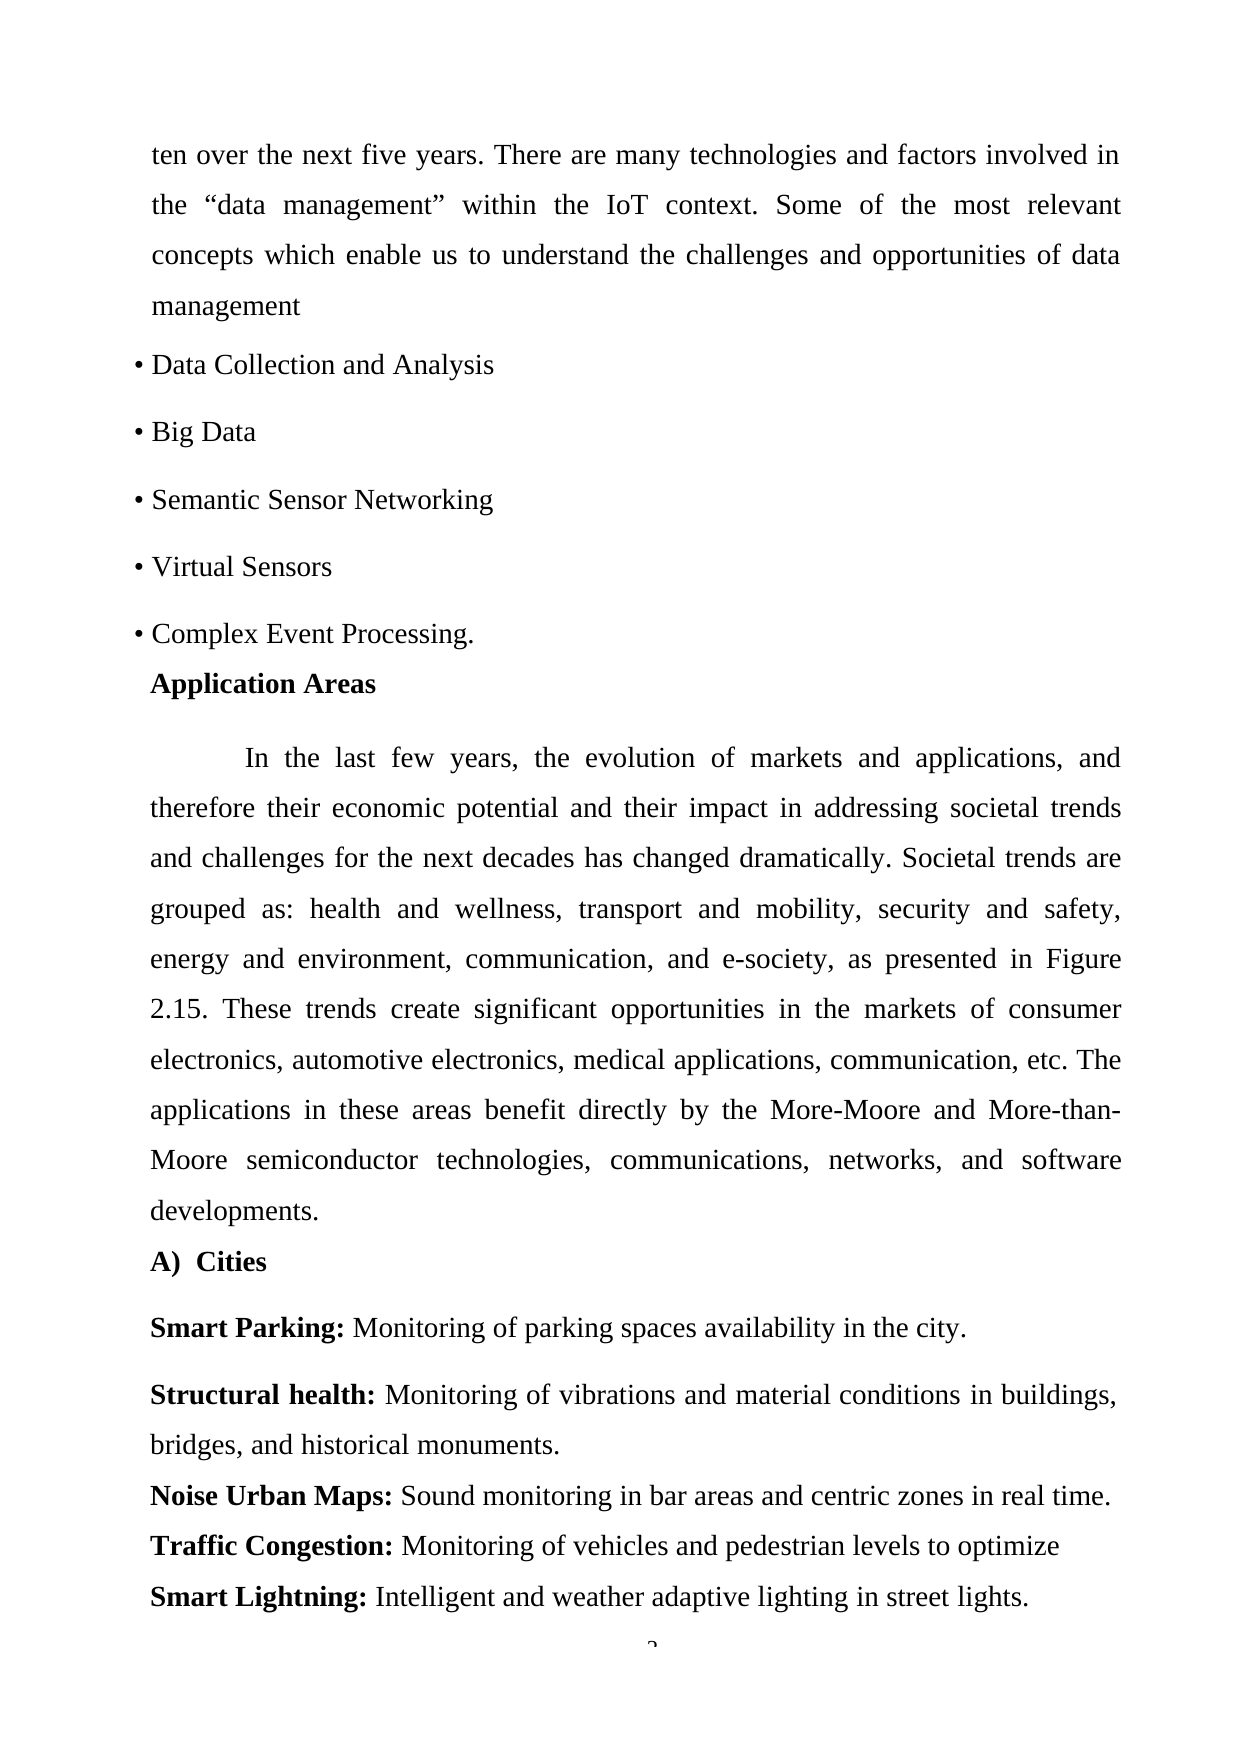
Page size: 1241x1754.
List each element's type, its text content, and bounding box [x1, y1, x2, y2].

text In the last few years, the evolution of markets and applications, and therefore their economic potential and their impact in addressing societal trends and challenges for the next decades has changed dramatically. Societal trends are grouped as: health and wellness, transport and mobility, security and safety, energy and environment, communication, and e-society, as presented in Figure 2.15. These trends create significant opportunities in the markets of consumer electronics, automotive electronics, medical applications, communication, etc. The applications in these areas benefit directly by the More-Moore and More-than-Moore semiconductor technologies, communications, networks, and software developments. [150, 740, 1122, 1226]
list Semantic Sensor Networking [133, 482, 1215, 515]
subtitle Application Areas [150, 667, 1215, 700]
text Smart Parking: Monitoring of parking spaces availability in the city. [150, 1310, 1215, 1344]
text Noise Urban Maps: Sound monitoring in bar areas and centric zones in real time. Traffic Congestion: Monitoring of vehicles and pedestrian levels to optimize Smart Lightning: Intelligent and weather adaptive lighting in street lights. [150, 1478, 1121, 1612]
subtitle Cities [150, 1244, 1215, 1278]
list Big Data [133, 414, 1215, 448]
list Data Collection and Analysis [133, 347, 1215, 381]
list Complex Event Processing. [133, 616, 1215, 649]
list Virtual Sensors [133, 549, 1215, 582]
text Structural health: Monitoring of vibrations and material conditions in buildings, bridges, and historical monuments. [150, 1377, 1121, 1461]
text ten over the next five years. There are many technologies and factors involved in the “data management” within the IoT context. Some of the most relevant concepts which enable us to understand the challenges and opportunities of data management [151, 137, 1121, 321]
